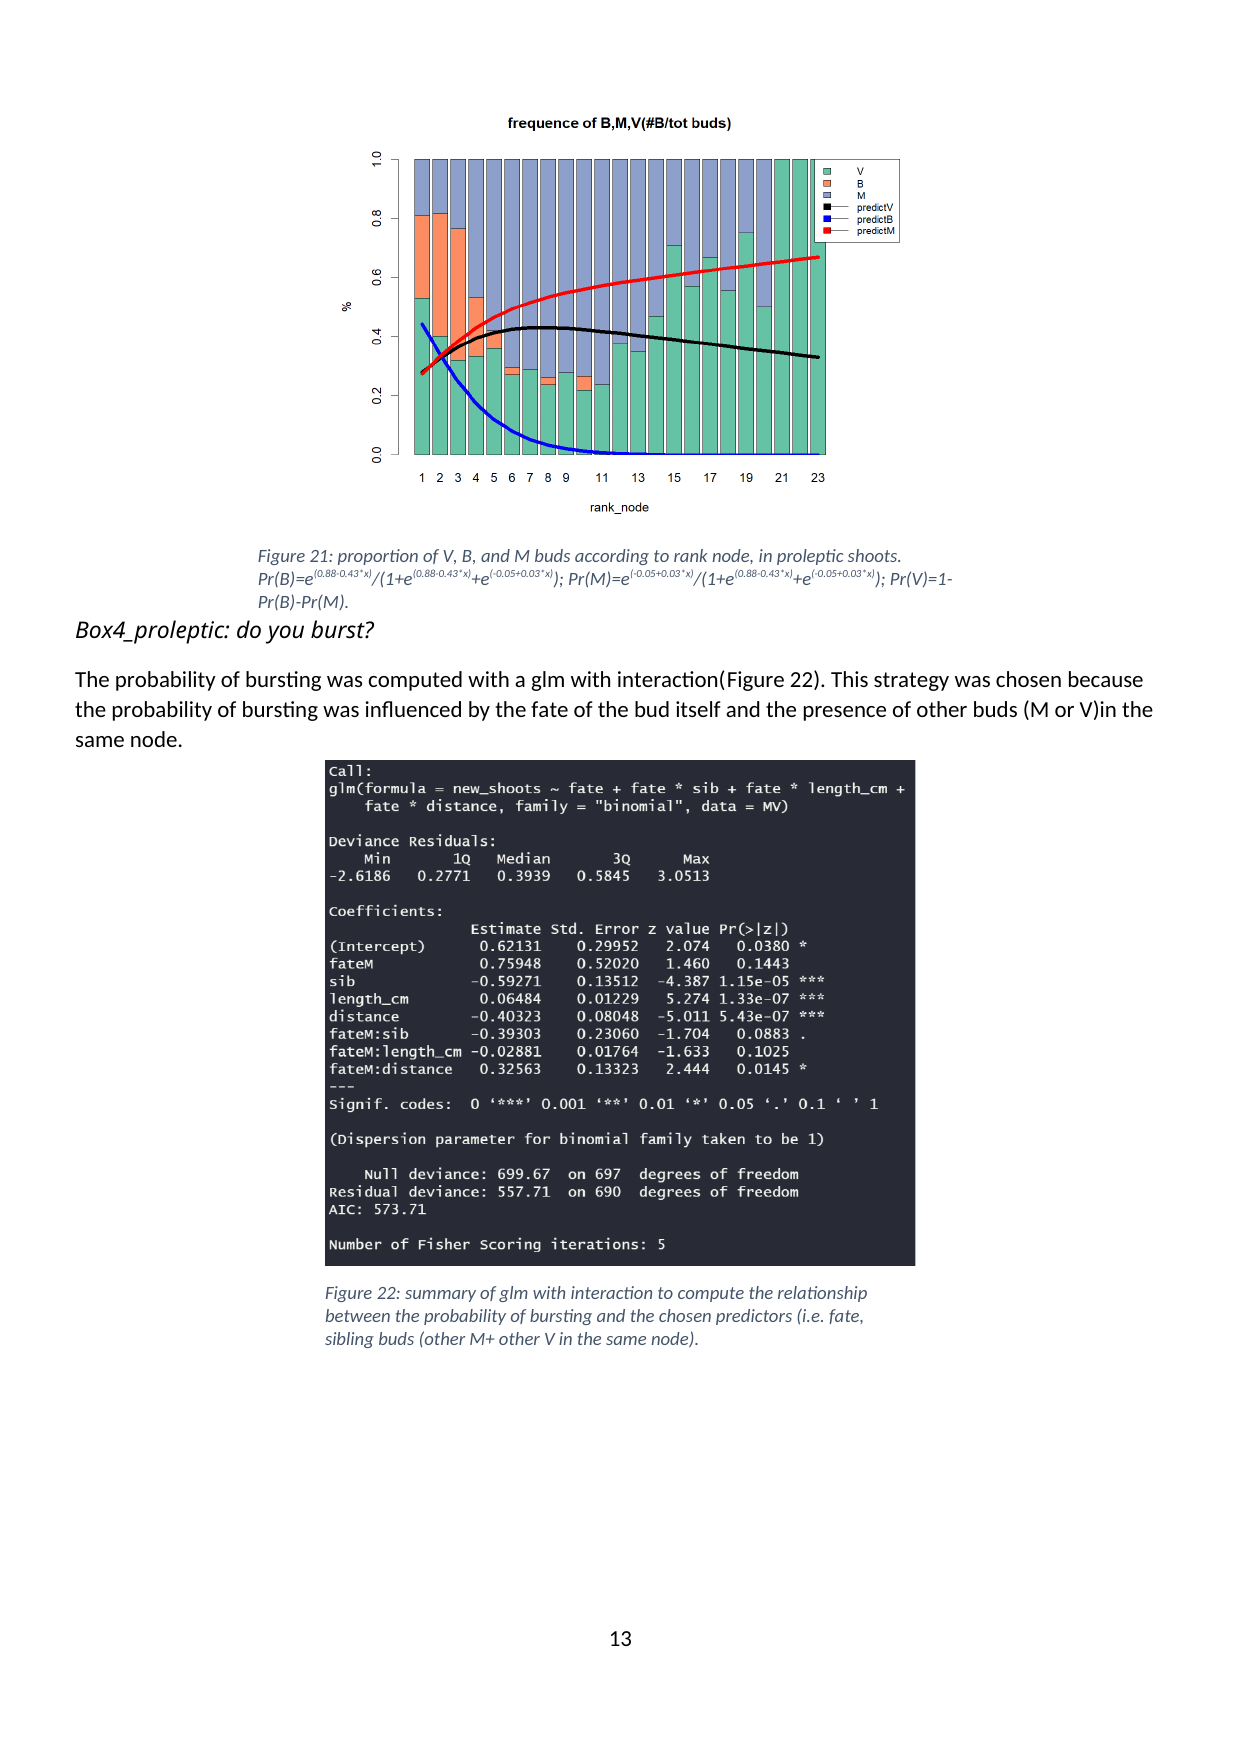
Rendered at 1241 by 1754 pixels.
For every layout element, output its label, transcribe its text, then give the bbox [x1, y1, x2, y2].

picture [325, 760, 916, 1266]
picture [325, 85, 916, 529]
